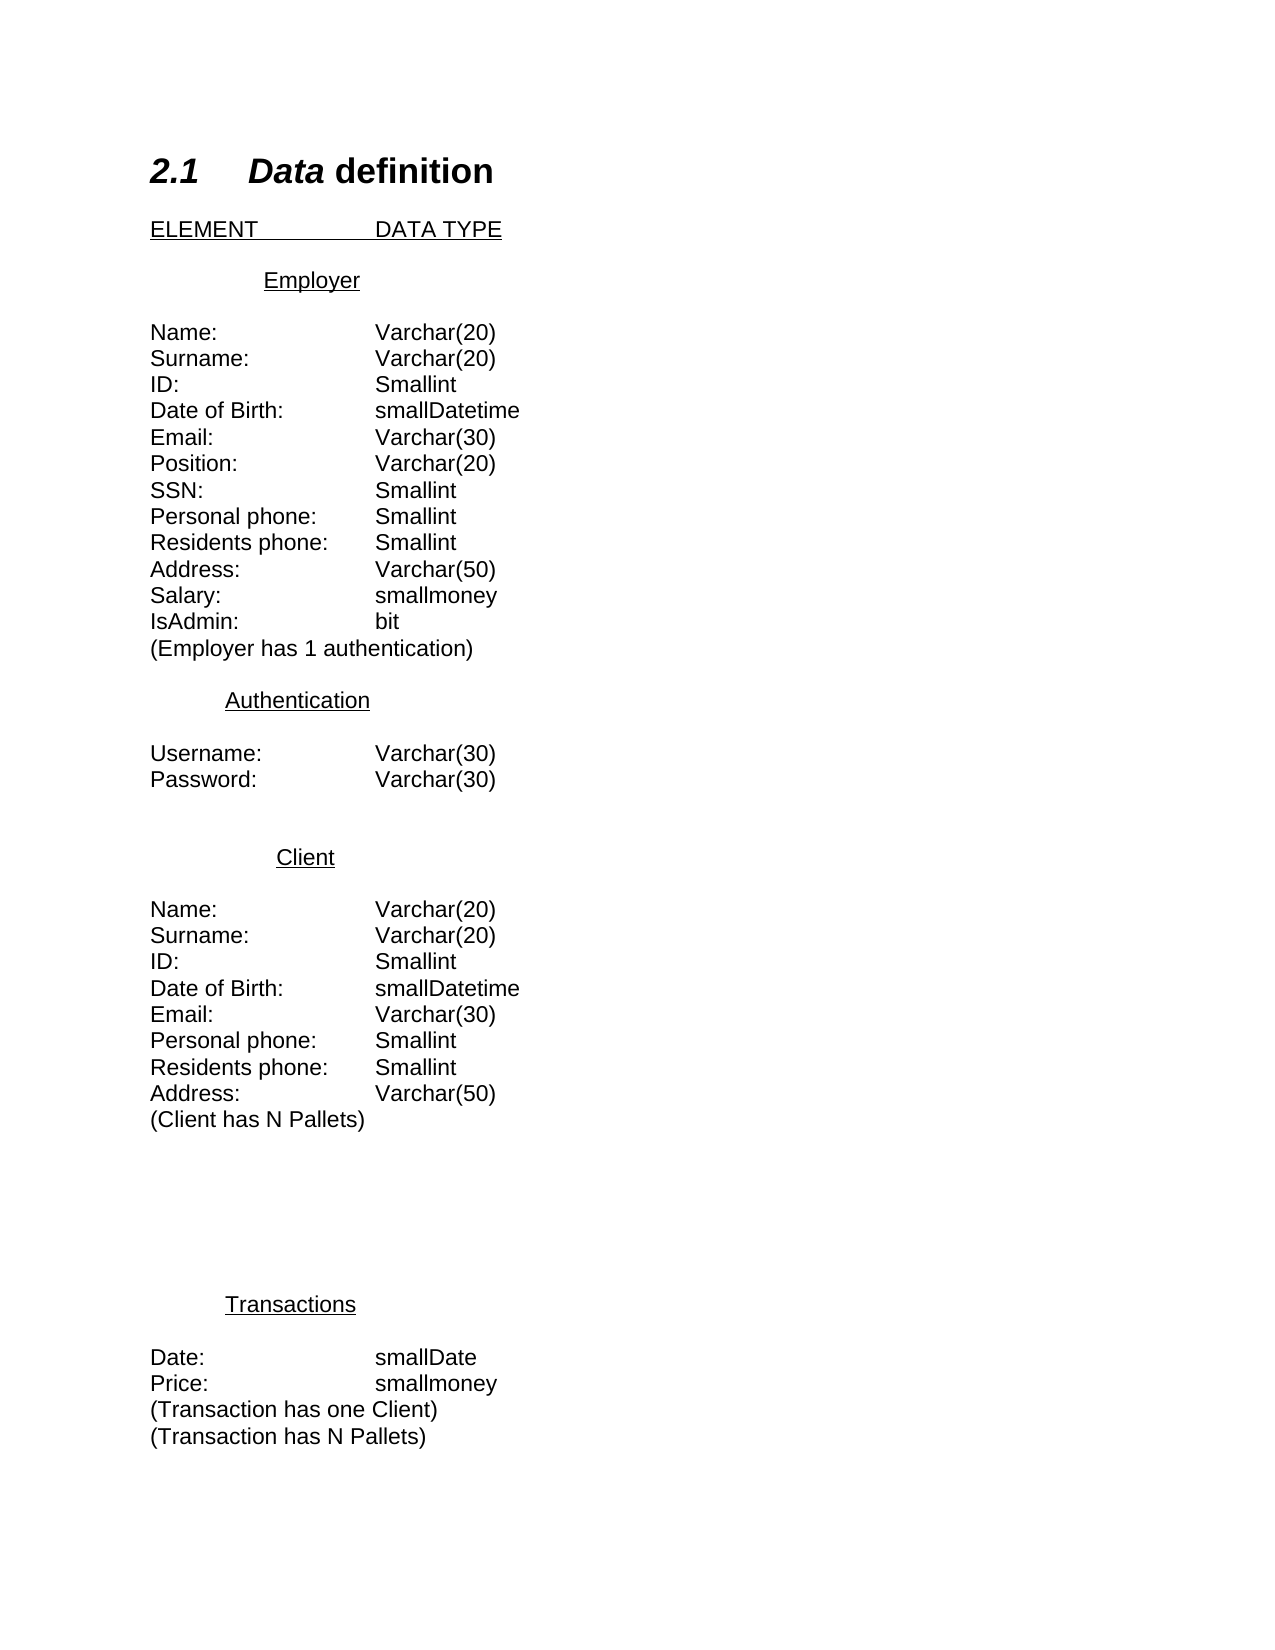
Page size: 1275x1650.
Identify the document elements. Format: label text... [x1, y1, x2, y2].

text Residents phone: Smallint [150, 529, 1125, 556]
text Address: Varchar(50) [150, 556, 1125, 582]
text Surname: Varchar(20) [150, 922, 1125, 948]
text Username: Varchar(30) [150, 740, 1125, 766]
text (Transaction has one Client) [150, 1396, 1125, 1423]
text Personal phone: Smallint [150, 503, 1125, 529]
text Client [225, 844, 1125, 871]
text Email: Varchar(30) [150, 424, 1125, 450]
text (Transaction has N Pallets) [150, 1423, 1125, 1449]
text Email: Varchar(30) [150, 1001, 1125, 1027]
subtitle 2.1 Data definition [150, 150, 1125, 191]
text ID: Smallint [150, 948, 1125, 974]
text Name: Varchar(20) [150, 318, 1125, 345]
text Name: Varchar(20) [150, 896, 1125, 922]
text Password: Varchar(30) [150, 766, 1125, 793]
text Date of Birth: smallDatetime [150, 397, 1125, 424]
text Surname: Varchar(20) [150, 345, 1125, 371]
text SSN: Smallint [150, 477, 1125, 503]
text (Employer has 1 authentication) [150, 635, 1125, 661]
text ELEMENT DATA TYPE [150, 216, 1125, 242]
text Date: smallDate [150, 1343, 1125, 1370]
text Date of Birth: smallDatetime [150, 974, 1125, 1001]
text Personal phone: Smallint [150, 1027, 1125, 1054]
text Residents phone: Smallint [150, 1054, 1125, 1080]
text IsAdmin: bit [150, 608, 1125, 635]
text Price: smallmoney [150, 1370, 1125, 1396]
text Salary: smallmoney [150, 582, 1125, 608]
text Transactions [150, 1291, 1125, 1317]
text Address: Varchar(50) [150, 1080, 1125, 1106]
text (Client has N Pallets) [150, 1106, 1125, 1133]
text Employer [225, 267, 1125, 293]
text Position: Varchar(20) [150, 450, 1125, 477]
text Authentication [150, 687, 1125, 714]
text ID: Smallint [150, 371, 1125, 397]
